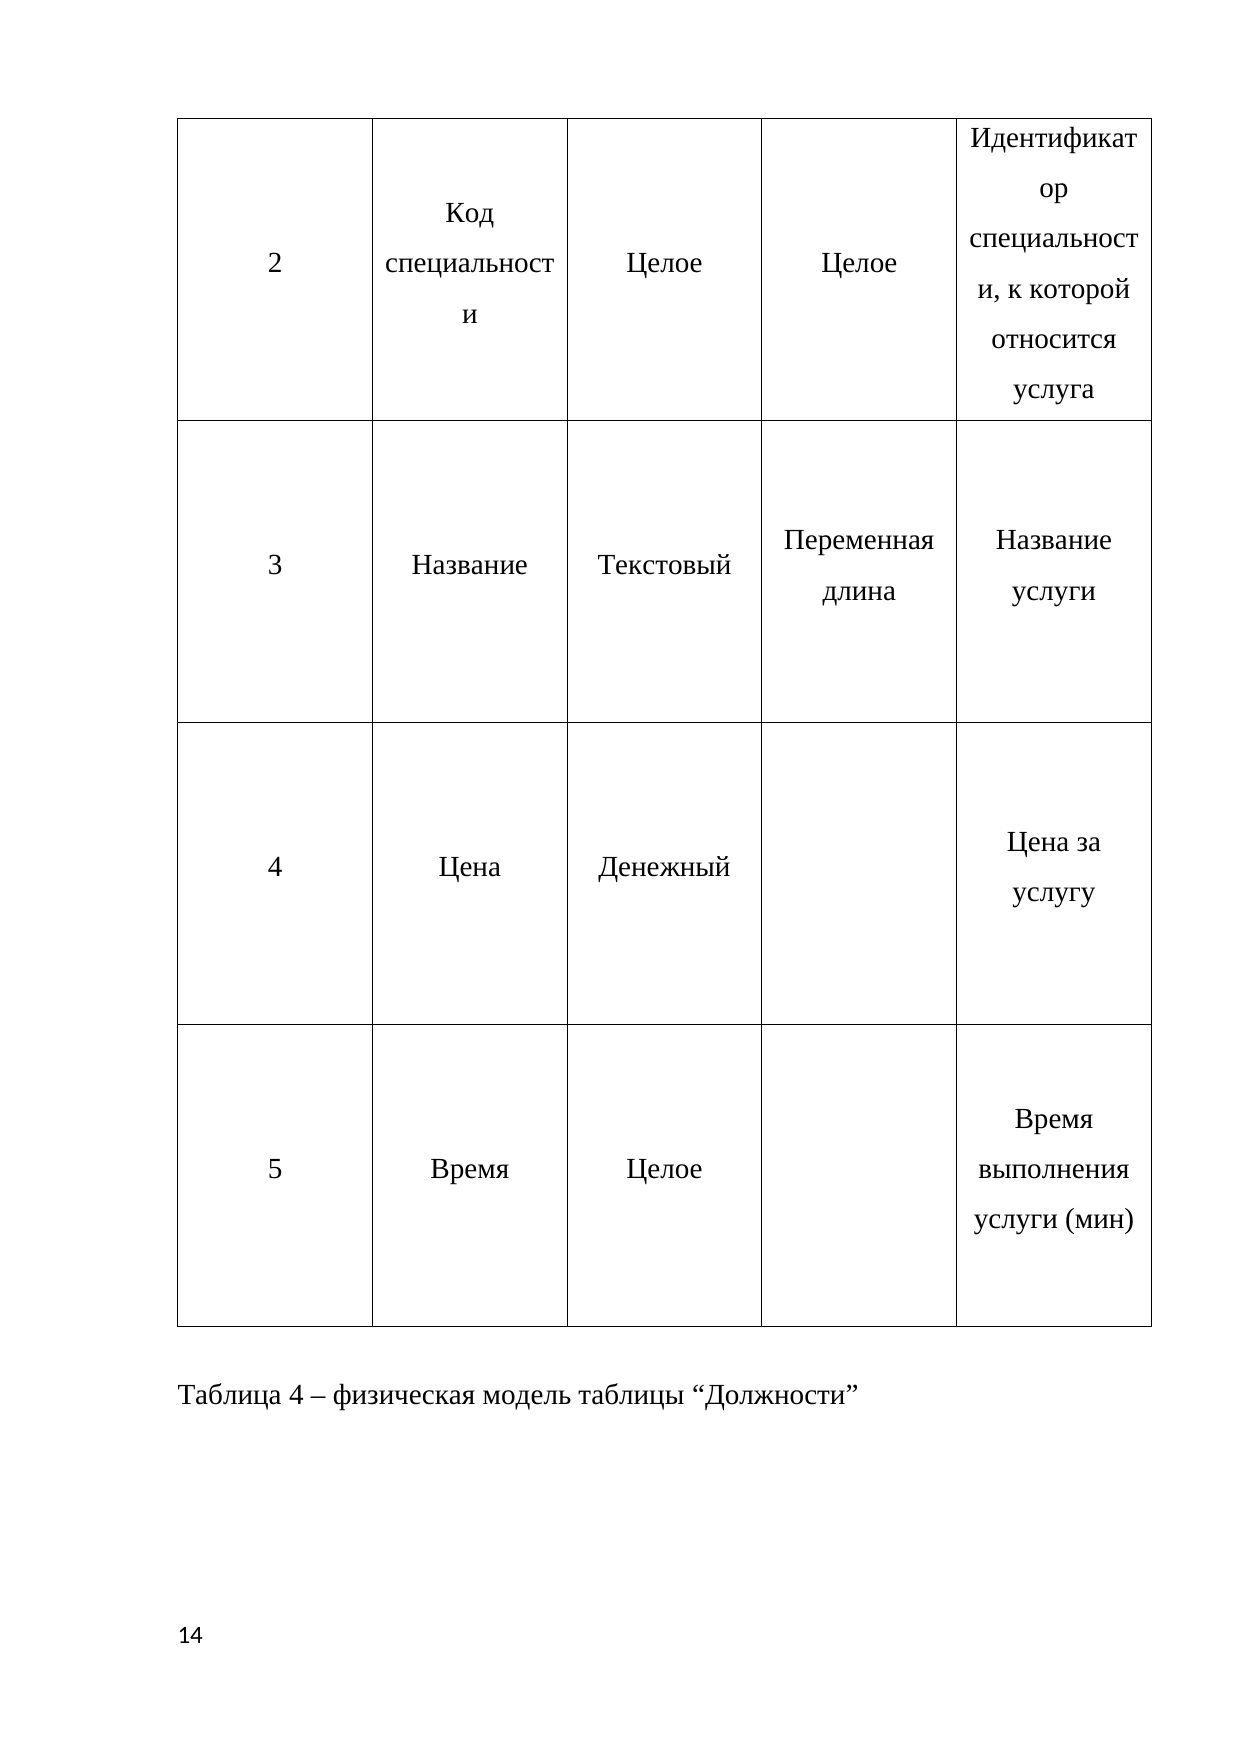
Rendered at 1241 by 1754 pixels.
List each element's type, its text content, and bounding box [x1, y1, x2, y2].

table_cell [762, 723, 956, 1024]
table_cell [762, 1025, 956, 1326]
table_cell 5 [178, 1025, 372, 1326]
table_cell Цена [373, 723, 567, 1024]
table_cell Целое [762, 119, 956, 420]
table_cell 3 [178, 421, 372, 722]
text Таблица 4 – физическая модель таблицы “Должности” [684, 1377, 1152, 1411]
table_cell Цена за услугу [957, 723, 1151, 1024]
table_cell Денежный [568, 723, 761, 1024]
table_cell Целое [568, 119, 761, 420]
table_cell Время [373, 1025, 567, 1326]
table_cell 2 [178, 119, 372, 420]
table_cell Переменная длина [762, 421, 956, 722]
table_cell 4 [178, 723, 372, 1024]
table_cell Текстовый [568, 421, 761, 722]
table_cell Идентификатор специальности, к которой относится услуга [957, 119, 1151, 420]
table_cell Код специальности [373, 119, 567, 420]
table_cell Название услуги [957, 421, 1151, 722]
table_cell Время выполнения услуги (мин) [957, 1025, 1151, 1326]
table_cell Целое [568, 1025, 761, 1326]
table_cell Название [373, 421, 567, 722]
